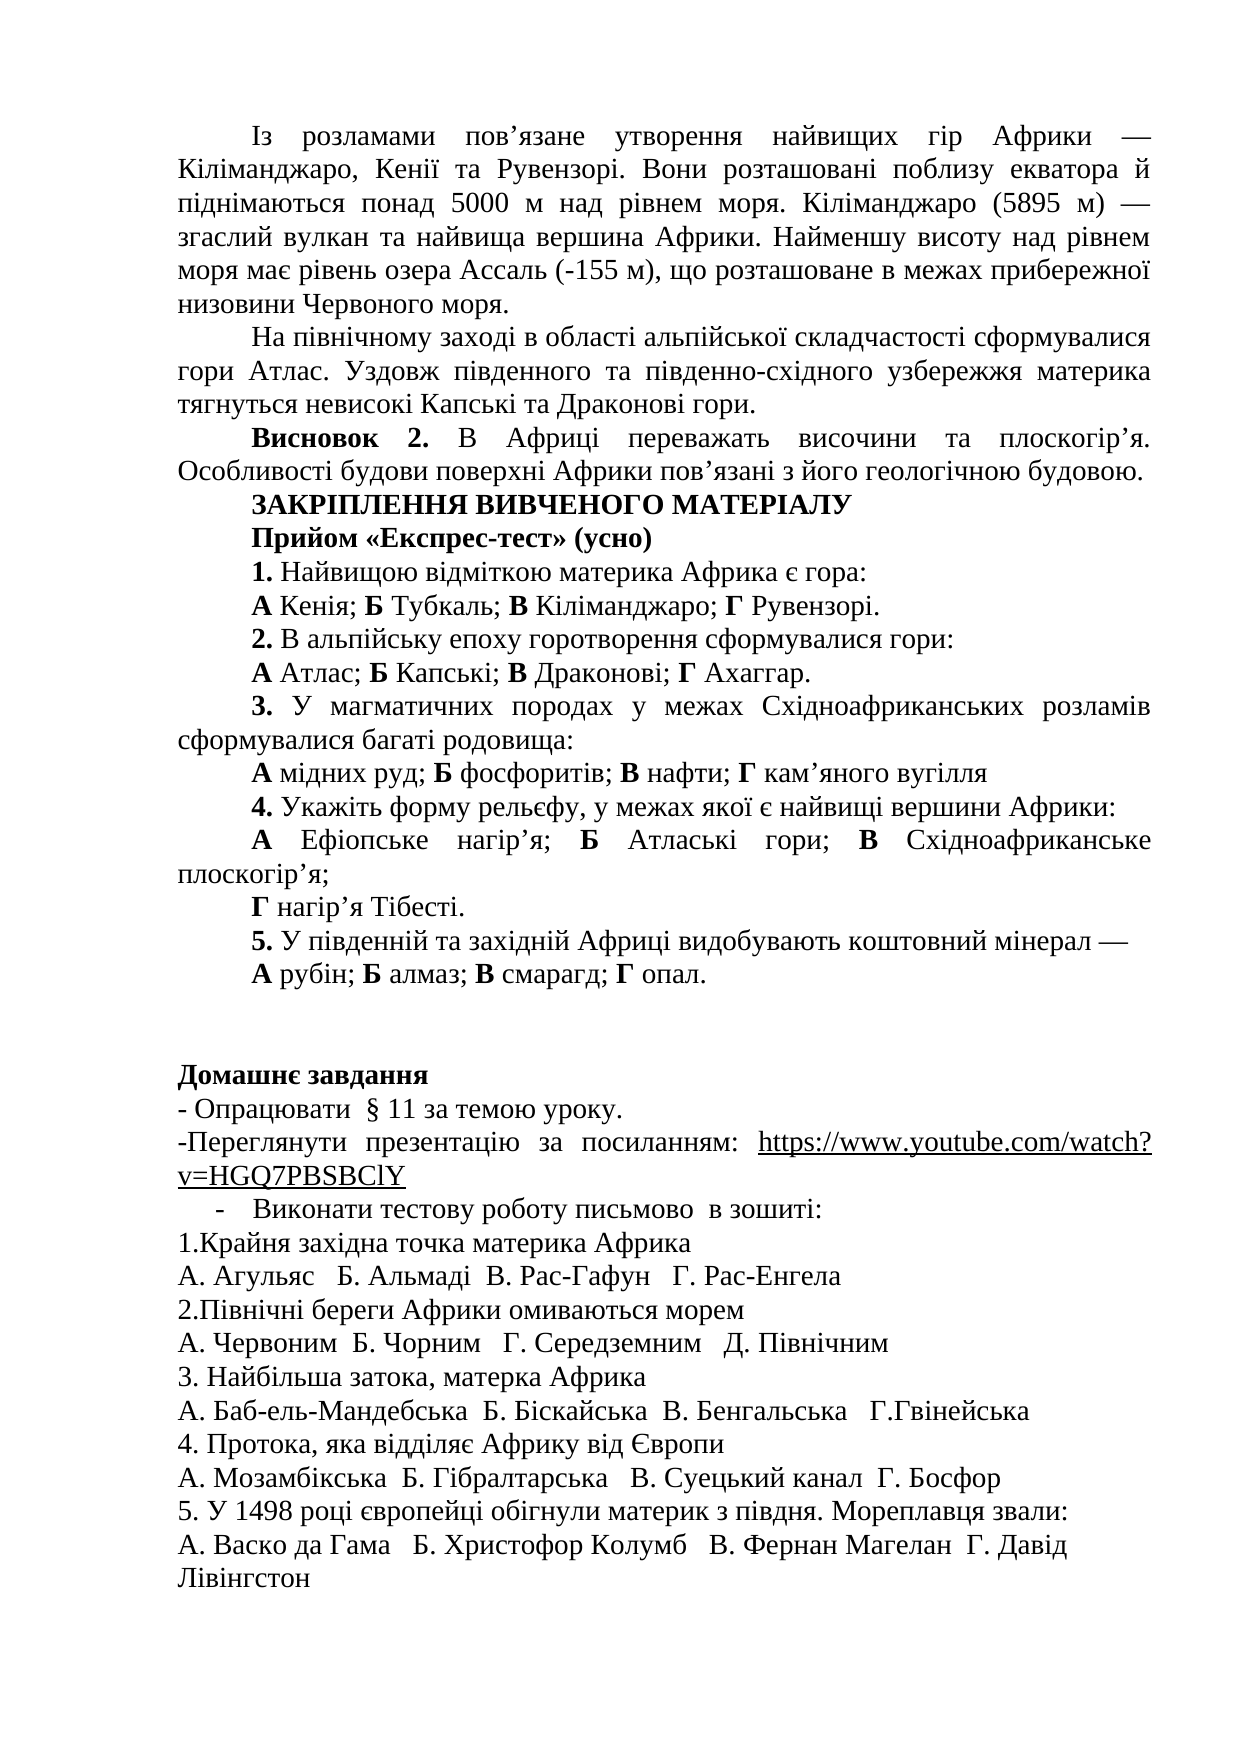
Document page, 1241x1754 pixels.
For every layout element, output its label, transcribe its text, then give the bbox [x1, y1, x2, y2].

text ЗАКРІПЛЕННЯ ВИВЧЕНОГО МАТЕРІАЛУ [177, 487, 1152, 521]
text А Кенія; Б Тубкаль; В Кіліманджаро; Г Рувензорі. [177, 588, 1152, 621]
text 1. Найвищою відміткою материка Африка є гора: [177, 554, 1152, 588]
text А рубін; Б алмаз; В смарагд; Г опал. [177, 957, 1152, 990]
text А. Агульяс Б. Альмаді В. Рас-Гафун Г. Рас-Енгела [177, 1258, 1152, 1292]
text А. Мозамбікська Б. Гібралтарська В. Суецький канал Г. Босфор [177, 1460, 1152, 1493]
text Висновок 2. В Африці переважать височини та плоскогір’я. Особливості будови поверхні Африки пов’язані з його геологічною будовою. [177, 420, 1152, 487]
text 3. У магматичних породах у межах Східноафриканських розламів сформувалися багаті родовища: [177, 688, 1152, 755]
text А мідних руд; Б фосфоритів; В нафти; Г кам’яного вугілля [177, 755, 1152, 789]
text -Переглянути презентацію за посиланням: https://www.youtube.com/watch?v=HGQ7PBSBClY [177, 1124, 1152, 1191]
text 2. В альпійську епоху горотворення сформувалися гори: [177, 621, 1152, 655]
text 4. Протока, яка відділяє Африку від Європи [177, 1426, 1152, 1460]
text А. Васко да Гама Б. Христофор Колумб В. Фернан Магелан Г. Давід Лівінгстон [177, 1527, 1152, 1594]
text 1.Крайня західна точка материка Африка [177, 1225, 1152, 1258]
text 5. У південній та західній Африці видобувають коштовний мінерал — [177, 923, 1152, 957]
text 4. Укажіть форму рельєфу, у межах якої є найвищі вершини Африки: [177, 789, 1152, 822]
text Прийом «Експрес-тест» (усно) [177, 521, 1152, 554]
text 5. У 1498 році європейці обігнули материк з півдня. Мореплавця звали: [177, 1493, 1152, 1527]
text 3. Найбільша затока, матерка Африка [177, 1359, 1152, 1393]
text Г нагір’я Тібесті. [177, 889, 1152, 923]
list Виконати тестову роботу письмово в зошиті: [215, 1191, 1152, 1225]
text А Ефіопське нагір’я; Б Атлаські гори; В Східноафриканське плоскогір’я; [177, 822, 1152, 889]
text А. Червоним Б. Чорним Г. Середземним Д. Північним [177, 1326, 1152, 1359]
text А Атлас; Б Капські; В Драконові; Г Ахаггар. [177, 655, 1152, 688]
text Домашнє завдання [177, 1057, 1152, 1091]
text Із розламами пов’язане утворення найвищих гір Африки — Кіліманджаро, Кенії та Рувензорі. Вони розташовані поблизу екватора й піднімаються понад 5000 м над рівнем моря. Кіліманджаро (5895 м) — згаслий вулкан та найвища вершина Африки. Найменшу висоту над рівнем моря має рівень озера Ассаль (-155 м), що розташоване в межах прибережної низовини Червоного моря. [177, 118, 1152, 319]
text А. Баб-ель-Мандебська Б. Біскайська В. Бенгальська Г.Гвінейська [177, 1393, 1152, 1426]
text На північному заході в області альпійської складчастості сформувалися гори Атлас. Уздовж південного та південно-східного узбережжя материка тягнуться невисокі Капські та Драконові гори. [177, 319, 1152, 420]
text - Опрацювати § 11 за темою уроку. [177, 1091, 1152, 1124]
text 2.Північні береги Африки омиваються морем [177, 1292, 1152, 1326]
